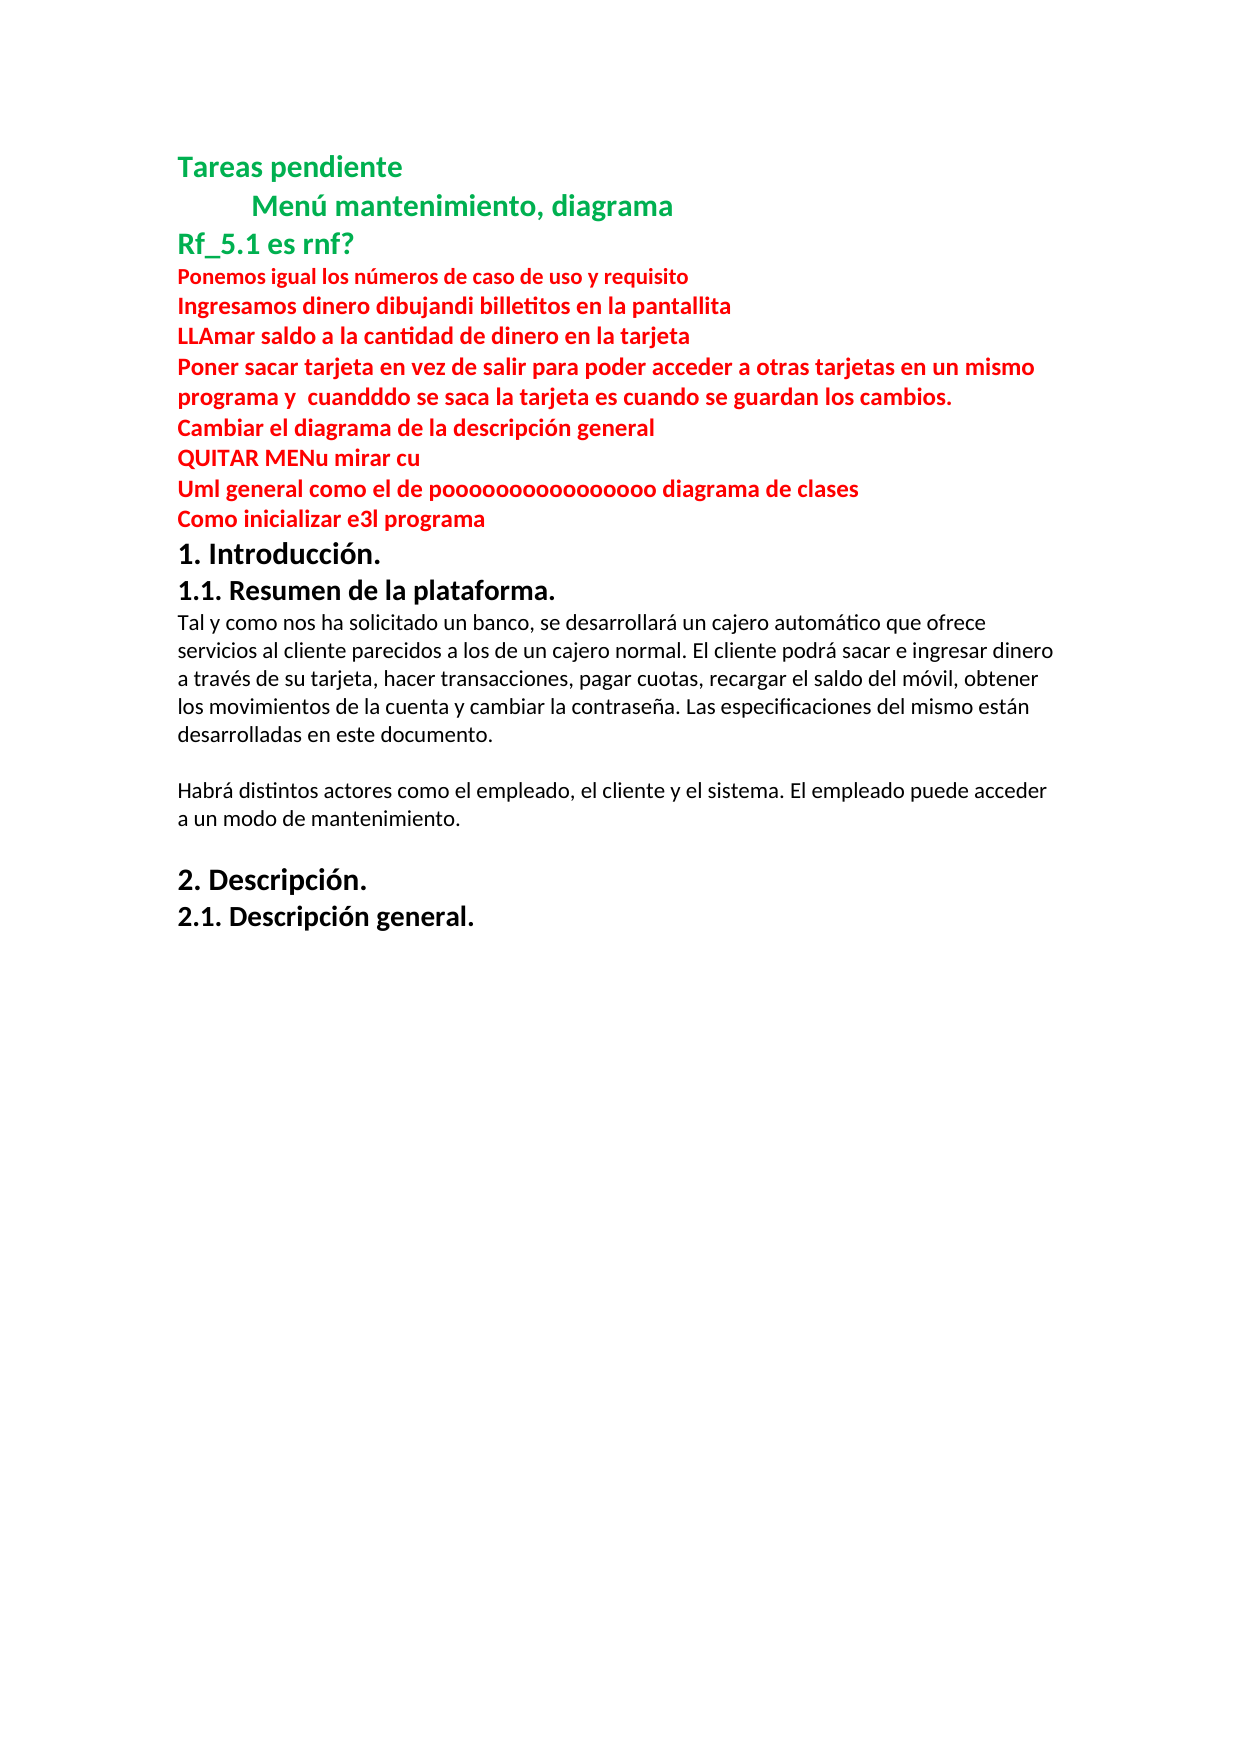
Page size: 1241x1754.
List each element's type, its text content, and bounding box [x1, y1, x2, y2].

text Tal y como nos ha solicitado un banco, se desarrollará un cajero automático que ofrece servicios al cliente parecidos a los de un cajero normal. El cliente podrá sacar e ingresar dinero a través de su tarjeta, hacer transacciones, pagar cuotas, recargar el saldo del móvil, obtener los movimientos de la cuenta y cambiar la contraseña. Las especificaciones del mismo están desarrolladas en este documento. [177, 608, 1063, 748]
text Poner sacar tarjeta en vez de salir para poder acceder a otras tarjetas en un mismo programa y cuandddo se saca la tarjeta es cuando se guardan los cambios. [177, 351, 1063, 412]
text Como inicializar e3l programa [177, 504, 1063, 534]
text Ponemos igual los números de caso de uso y requisito [177, 262, 1063, 290]
text Rf_5.1 es rnf? [177, 224, 1063, 262]
text Cambiar el diagrama de la descripción general [177, 412, 1063, 443]
text QUITAR MENu mirar cu [177, 443, 1063, 473]
text 2. Descripción. [177, 860, 1063, 898]
text Tareas pendiente [177, 148, 1063, 186]
text 1.1. Resumen de la plataforma. [177, 572, 1063, 608]
text 2.1. Descripción general. [177, 898, 1063, 934]
text LLAmar saldo a la cantidad de dinero en la tarjeta [177, 321, 1063, 351]
text Menú mantenimiento, diagrama [177, 186, 1063, 224]
text Uml general como el de poooooooooooooooo diagrama de clases [177, 473, 1063, 504]
text Ingresamos dinero dibujandi billetitos en la pantallita [177, 290, 1063, 321]
text Habrá distintos actores como el empleado, el cliente y el sistema. El empleado puede acceder a un modo de mantenimiento. [177, 776, 1063, 832]
text 1. Introducción. [177, 534, 1063, 572]
